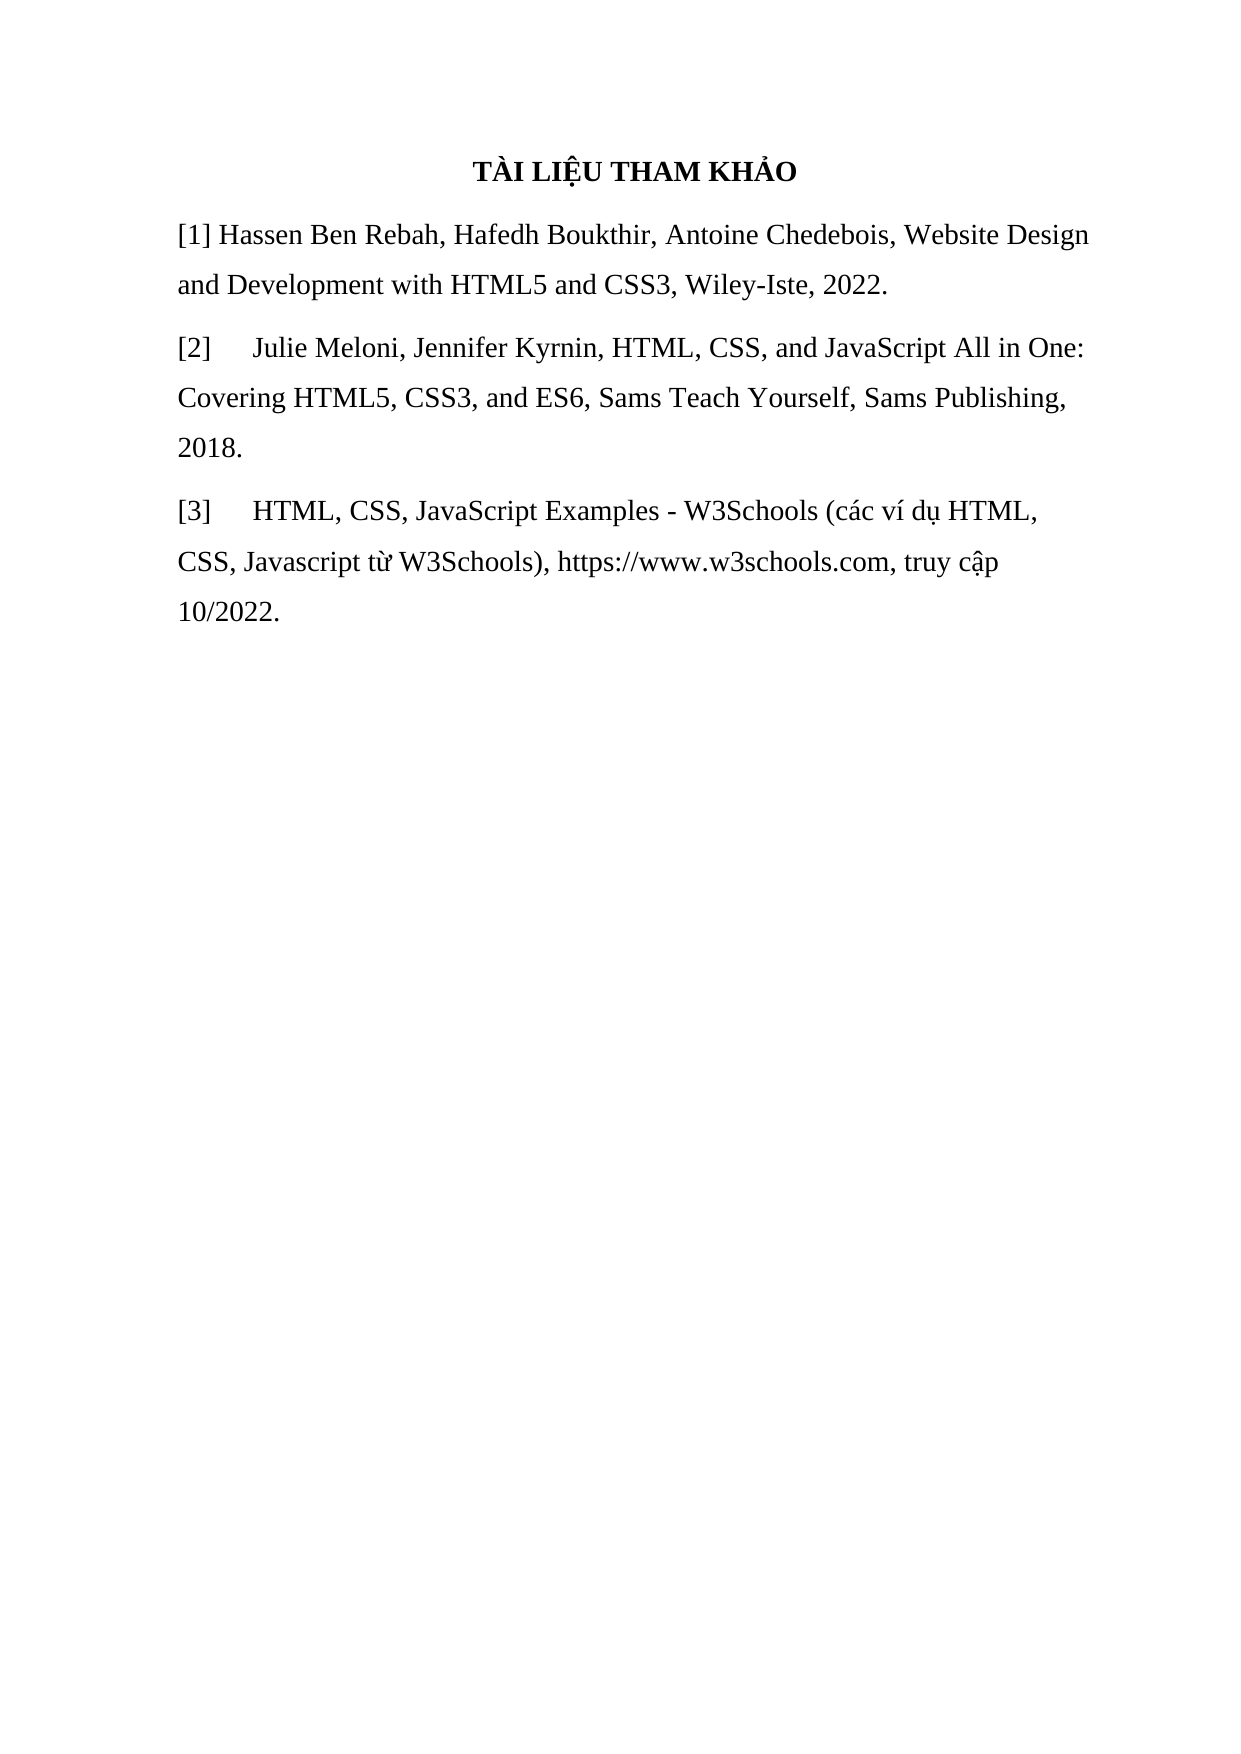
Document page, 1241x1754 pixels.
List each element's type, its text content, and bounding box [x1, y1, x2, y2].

text [3] HTML, CSS, JavaScript Examples - W3Schools (các ví dụ HTML, CSS, Javascript từ W3Schools), https://www.w3schools.com, truy cập 10/2022. [177, 493, 1092, 627]
text [2] Julie Meloni, Jennifer Kyrnin, HTML, CSS, and JavaScript All in One: Covering HTML5, CSS3, and ES6, Sams Teach Yourself, Sams Publishing, 2018. [177, 330, 1092, 464]
subtitle TÀI LIỆU THAM KHẢO [177, 154, 1092, 187]
text [1] Hassen Ben Rebah, Hafedh Boukthir, Antoine Chedebois, Website Design and Development with HTML5 and CSS3, Wiley-Iste, 2022. [177, 217, 1092, 301]
